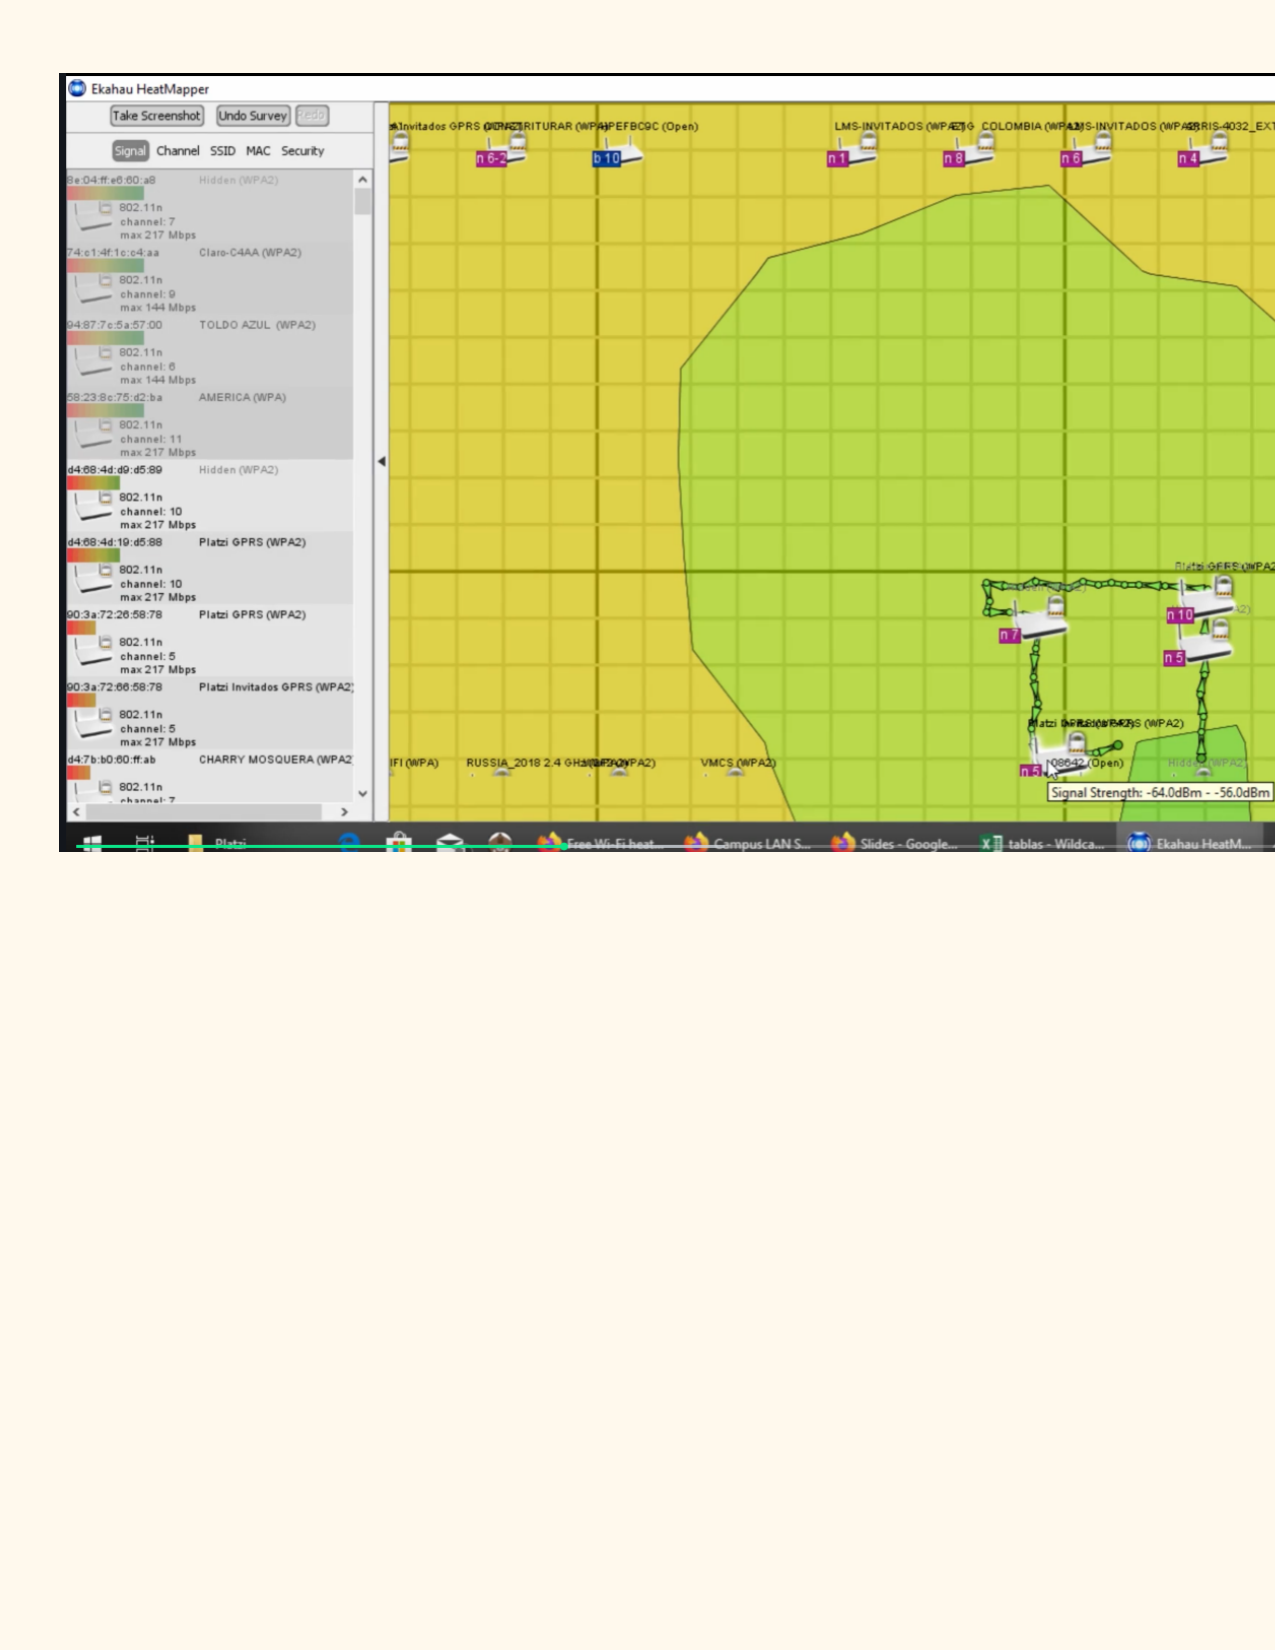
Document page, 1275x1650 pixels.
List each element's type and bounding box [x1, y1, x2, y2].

picture [59, 73, 1275, 852]
